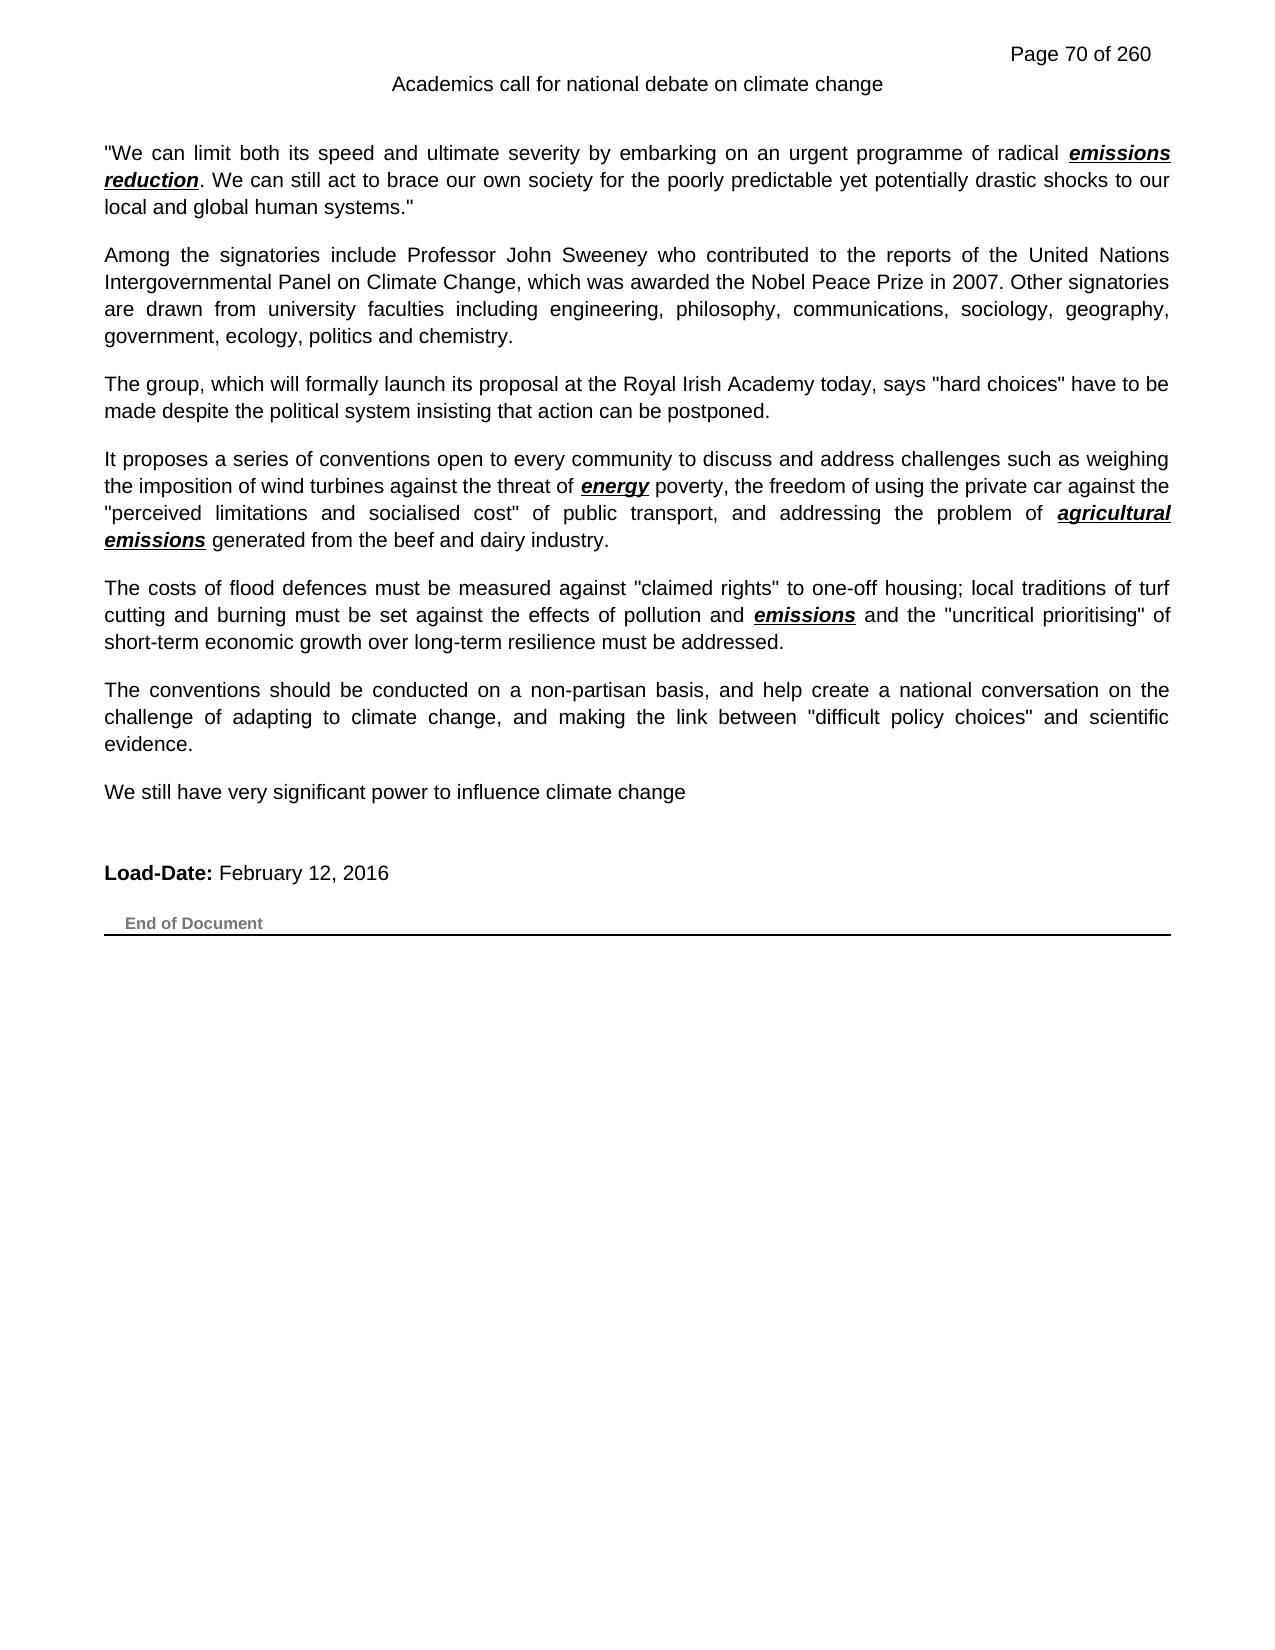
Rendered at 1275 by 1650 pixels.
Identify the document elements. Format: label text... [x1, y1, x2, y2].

text The costs of flood defences must be measured against "claimed rights" to one-off housing; local traditions of turf cutting and burning must be set against the effects of pollution and emissions and the "uncritical prioritising" of short-term economic growth over long-term resilience must be addressed. [104, 573, 1171, 654]
text Load-Date: February 12, 2016 [104, 829, 1171, 885]
text The conventions should be conducted on a non-partisan basis, and help create a national conversation on the challenge of adapting to climate change, and making the link between "difficult policy choices" and scientific evidence. [104, 675, 1171, 756]
text The group, which will formally launch its proposal at the Royal Irish Academy today, says "hard choices" have to be made despite the political system insisting that action can be postponed. [104, 369, 1171, 423]
text Among the signatories include Professor John Sweeney who contributed to the reports of the United Nations Intergovernmental Panel on Climate Change, which was awarded the Nobel Peace Prize in 2007. Other signatories are drawn from university faculties including engineering, philosophy, communications, sociology, geography, government, ecology, politics and chemistry. [104, 239, 1171, 348]
text End of Document [125, 914, 1171, 933]
text We still have very significant power to influence climate change [104, 777, 1171, 804]
text "We can limit both its speed and ultimate severity by embarking on an urgent programme of radical emissions reduction. We can still act to brace our own society for the poorly predictable yet potentially drastic shocks to our local and global human systems." [104, 137, 1171, 219]
text It proposes a series of conventions open to every community to discuss and address challenges such as weighing the imposition of wind turbines against the threat of energy poverty, the freedom of using the private car against the "perceived limitations and socialised cost" of public transport, and addressing the problem of agricultural emissions generated from the beef and dairy industry. [104, 444, 1171, 552]
